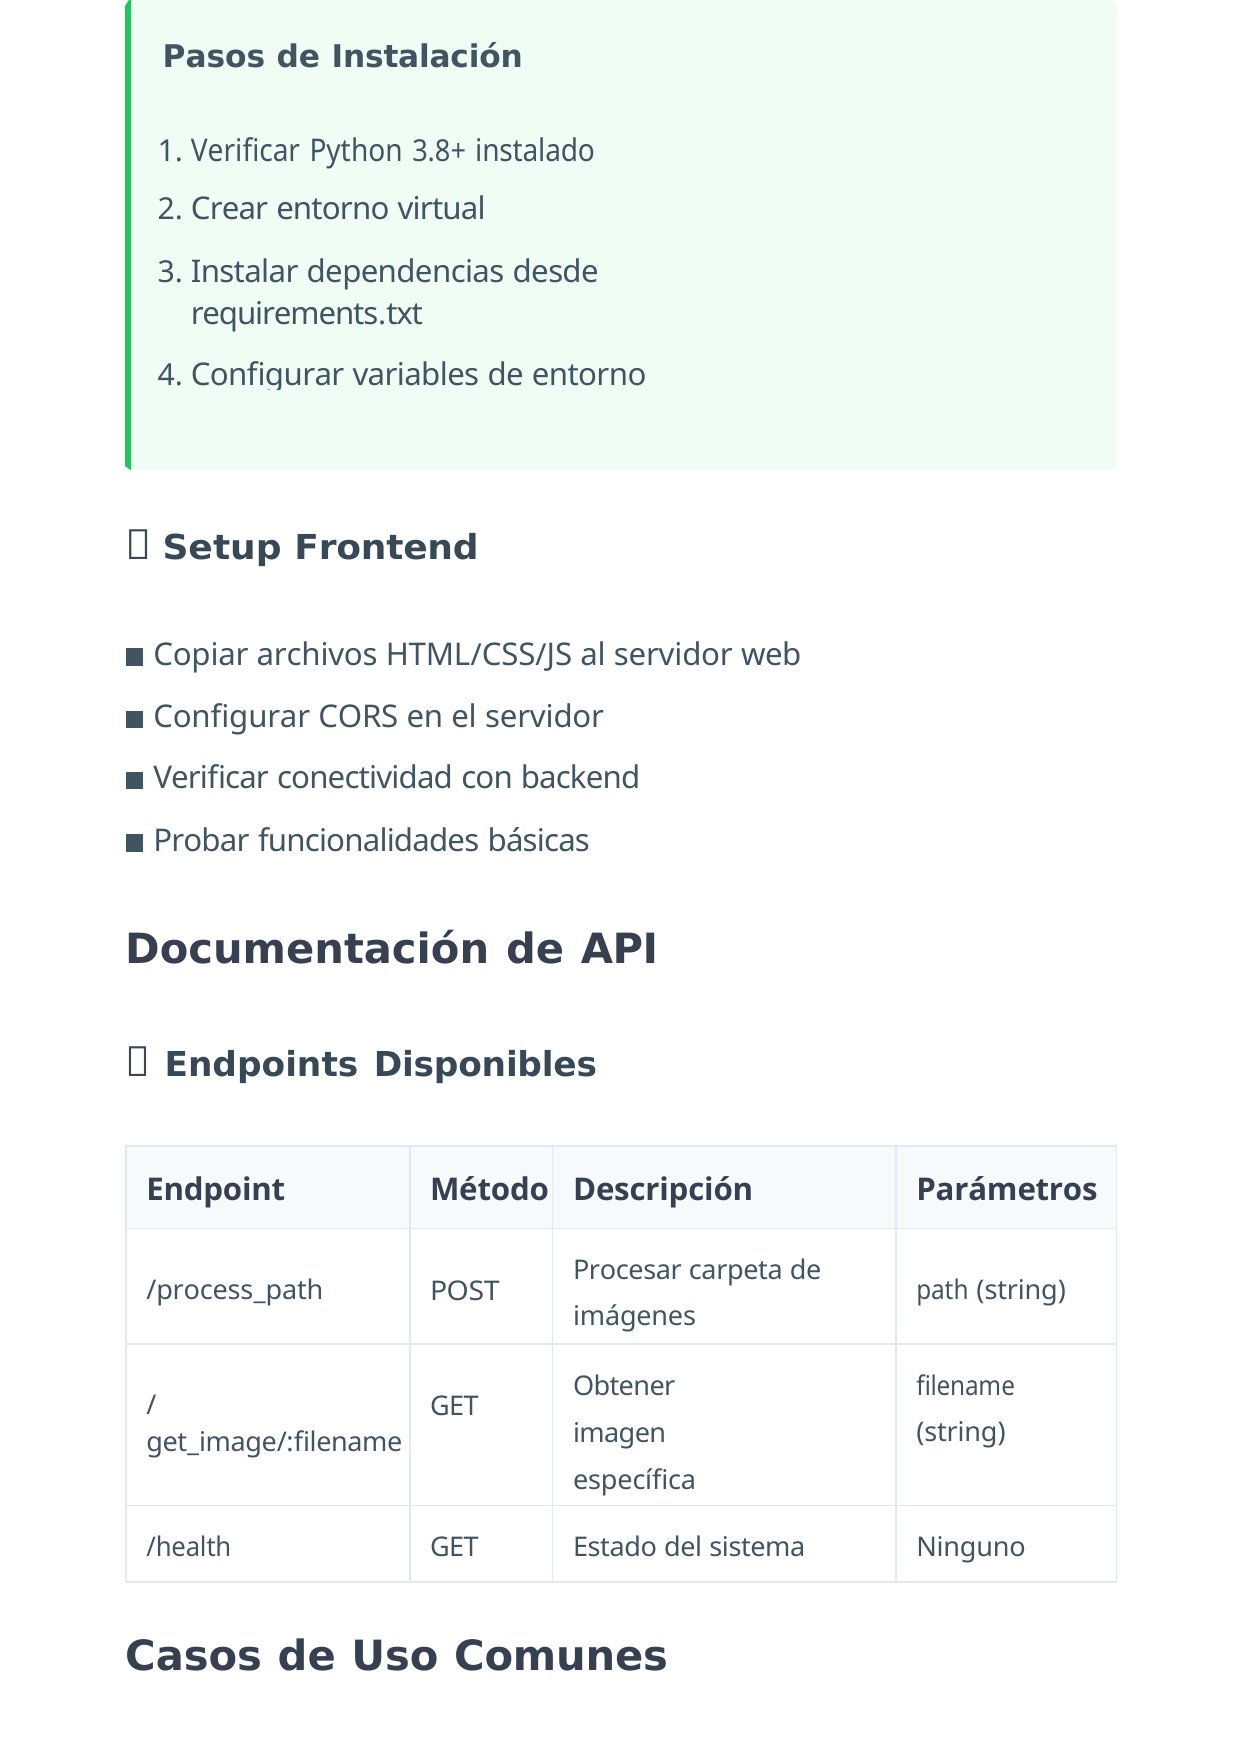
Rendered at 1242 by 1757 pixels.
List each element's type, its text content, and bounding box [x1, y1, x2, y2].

table_cell path (string) [897, 1229, 1116, 1343]
table_cell /process_path [127, 1229, 409, 1343]
table_cell Ninguno [897, 1506, 1116, 1581]
table_header Método [411, 1147, 552, 1228]
table_cell POST [411, 1229, 552, 1343]
table_cell GET [411, 1506, 552, 1581]
table_cell Procesar carpeta de imágenes [553, 1229, 895, 1343]
table_header Descripción [553, 1147, 895, 1228]
picture [126, 834, 143, 852]
text 🌐 Setup Frontend [125, 515, 1124, 571]
picture [126, 648, 143, 666]
subtitle Casos de Uso Comunes [125, 1632, 1124, 1681]
picture [126, 772, 143, 789]
list Verificar conectividad con backend [125, 755, 1124, 798]
table_cell Obtener imagen específica [553, 1345, 895, 1505]
list Probar funcionalidades básicas [125, 818, 1124, 860]
table_cell Estado del sistema [553, 1506, 895, 1581]
table_cell GET [411, 1345, 552, 1505]
list Configurar CORS en el servidor [125, 694, 1124, 737]
table_cell /health [127, 1506, 409, 1581]
table_cell /get_image/:filename [127, 1345, 409, 1505]
subtitle Documentación de API [125, 925, 1124, 974]
table_cell filename (string) [897, 1345, 1116, 1505]
picture [126, 711, 143, 728]
table_header Parámetros [897, 1147, 1116, 1228]
text 📡 Endpoints Disponibles [125, 1031, 1124, 1088]
list Copiar archivos HTML/CSS/JS al servidor web [125, 632, 1124, 674]
table_header Endpoint [127, 1147, 409, 1228]
